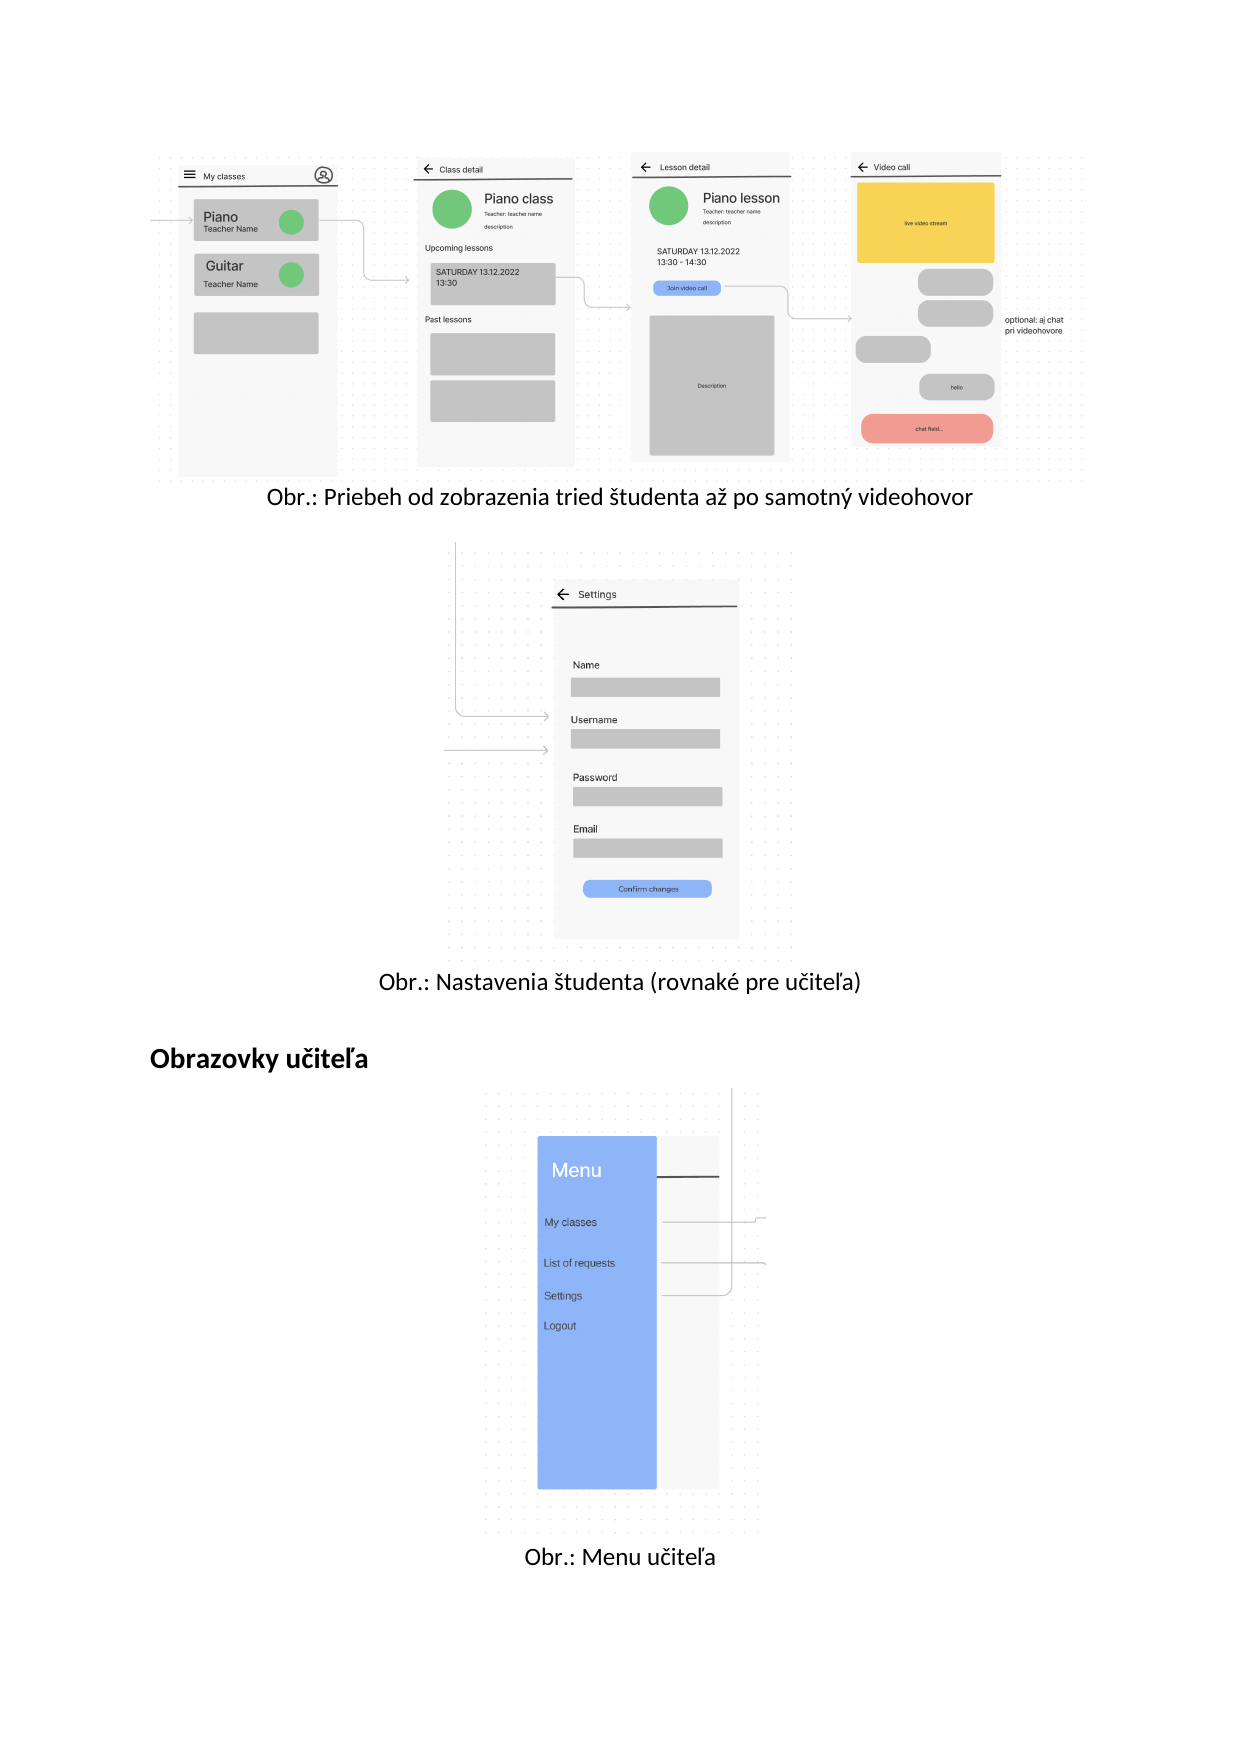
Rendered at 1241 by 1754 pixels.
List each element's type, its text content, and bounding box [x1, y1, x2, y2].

subtitle Obrazovky učiteľa [150, 1040, 1090, 1076]
picture [473, 1088, 767, 1542]
picture [150, 150, 1091, 482]
text Obr.: Menu učiteľa [150, 1542, 1090, 1572]
text Obr.: Priebeh od zobrazenia tried študenta až po samotný videohovor [150, 482, 1090, 512]
picture [443, 542, 797, 967]
text Obr.: Nastavenia študenta (rovnaké pre učiteľa) [150, 967, 1090, 997]
